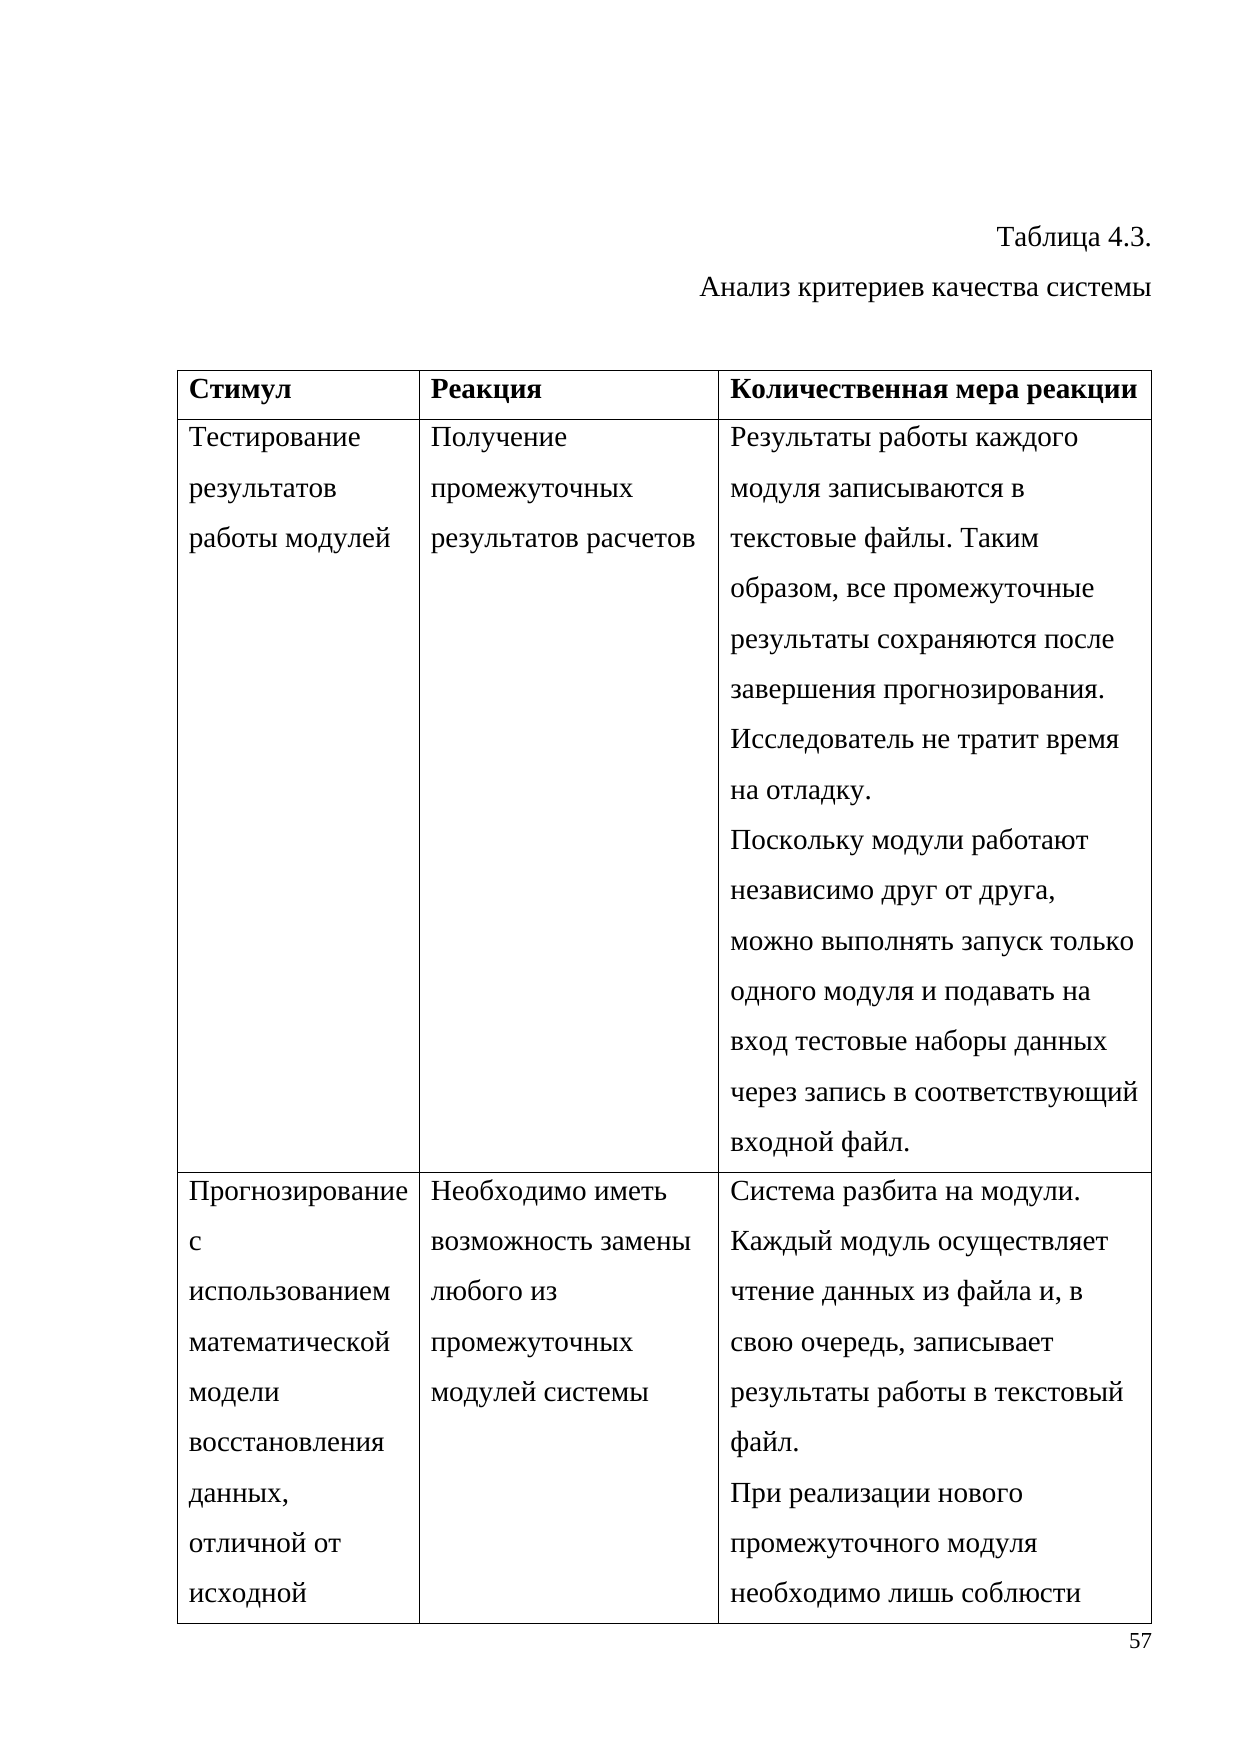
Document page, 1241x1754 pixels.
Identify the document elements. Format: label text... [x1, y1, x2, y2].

table_cell Тестирование результатов работы модулей [178, 420, 419, 1172]
table_cell Результаты работы каждого модуля записываются в текстовые файлы. Таким образом, все промежуточные результаты сохраняются после завершения прогнозирования. Исследователь не тратит время на отладку. Поскольку модули работают независимо друг от друга, можно выполнять запуск только одного модуля и подавать на вход тестовые наборы данных через запись в соответствующий входной файл. [719, 420, 1151, 1172]
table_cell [420, 1173, 718, 1623]
text Анализ критериев качества системы [177, 269, 1152, 303]
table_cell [178, 1173, 419, 1623]
table_header Количественная мера реакции [719, 371, 1151, 418]
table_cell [719, 1173, 1151, 1623]
table_header Реакция [420, 371, 718, 418]
table_cell Получение промежуточных результатов расчетов [420, 420, 718, 1172]
text Таблица 4.3. [177, 219, 1152, 252]
table_header Стимул [178, 371, 419, 418]
